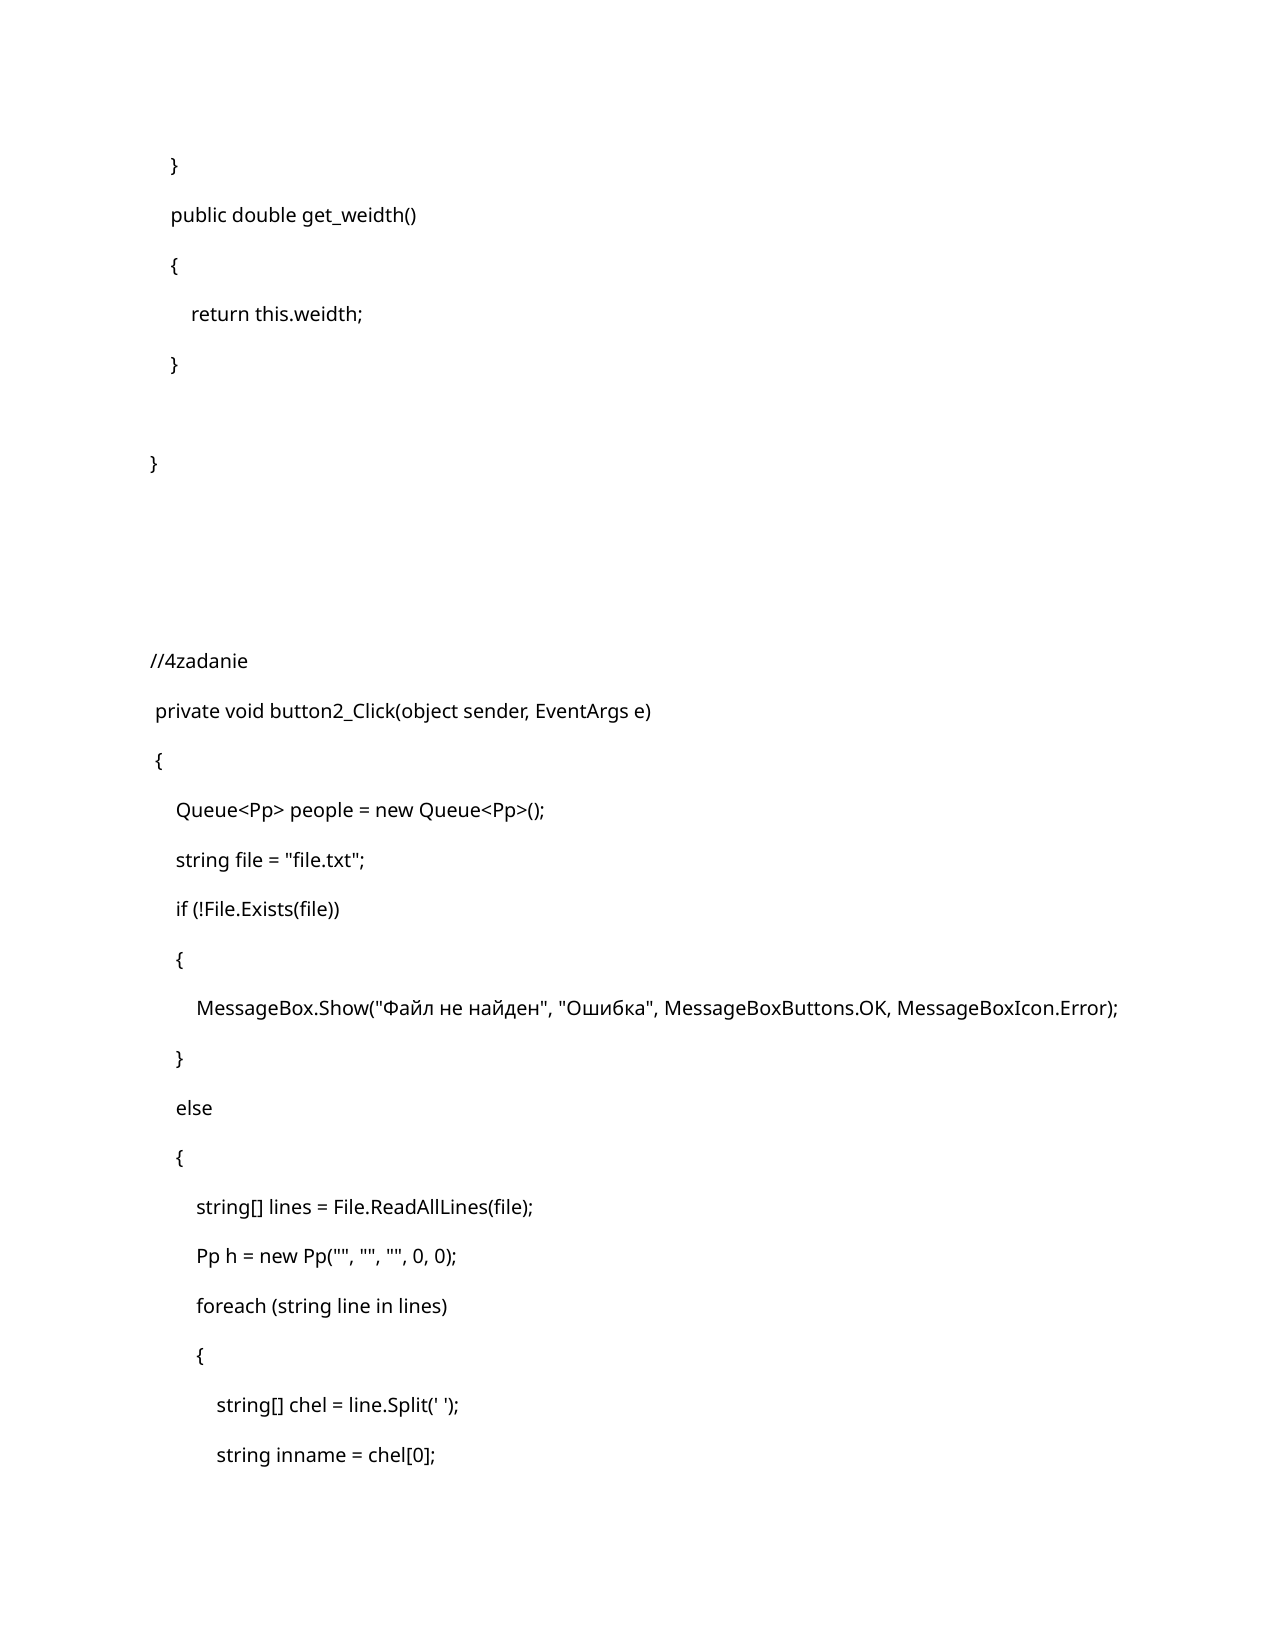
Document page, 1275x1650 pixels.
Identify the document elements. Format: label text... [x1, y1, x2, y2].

text Queue<Pp> people = new Queue<Pp>(); [150, 794, 1125, 823]
text { [150, 943, 1125, 972]
text MessageBox.Show("Файл не найден", "Ошибка", MessageBoxButtons.OK, MessageBoxIcon.Error); [150, 993, 1125, 1022]
text public double get_weidth() [150, 199, 1125, 228]
text } [150, 447, 1125, 476]
text string inname = chel[0]; [150, 1439, 1125, 1468]
text { [150, 1340, 1125, 1369]
text string file = "file.txt"; [150, 844, 1125, 873]
text if (!File.Exists(file)) [150, 894, 1125, 922]
text { [150, 249, 1125, 278]
text string[] lines = File.ReadAllLines(file); [150, 1191, 1125, 1220]
text } [150, 348, 1125, 377]
text private void button2_Click(object sender, EventArgs e) [150, 695, 1125, 724]
text Pp h = new Pp("", "", "", 0, 0); [150, 1241, 1125, 1269]
text return this.weidth; [150, 299, 1125, 327]
text } [150, 150, 1125, 179]
text else [150, 1092, 1125, 1121]
text } [150, 1042, 1125, 1071]
text foreach (string line in lines) [150, 1290, 1125, 1319]
text //4zadanie [150, 646, 1125, 674]
text { [150, 745, 1125, 774]
text string[] chel = line.Split(' '); [150, 1389, 1125, 1418]
text { [150, 1142, 1125, 1170]
